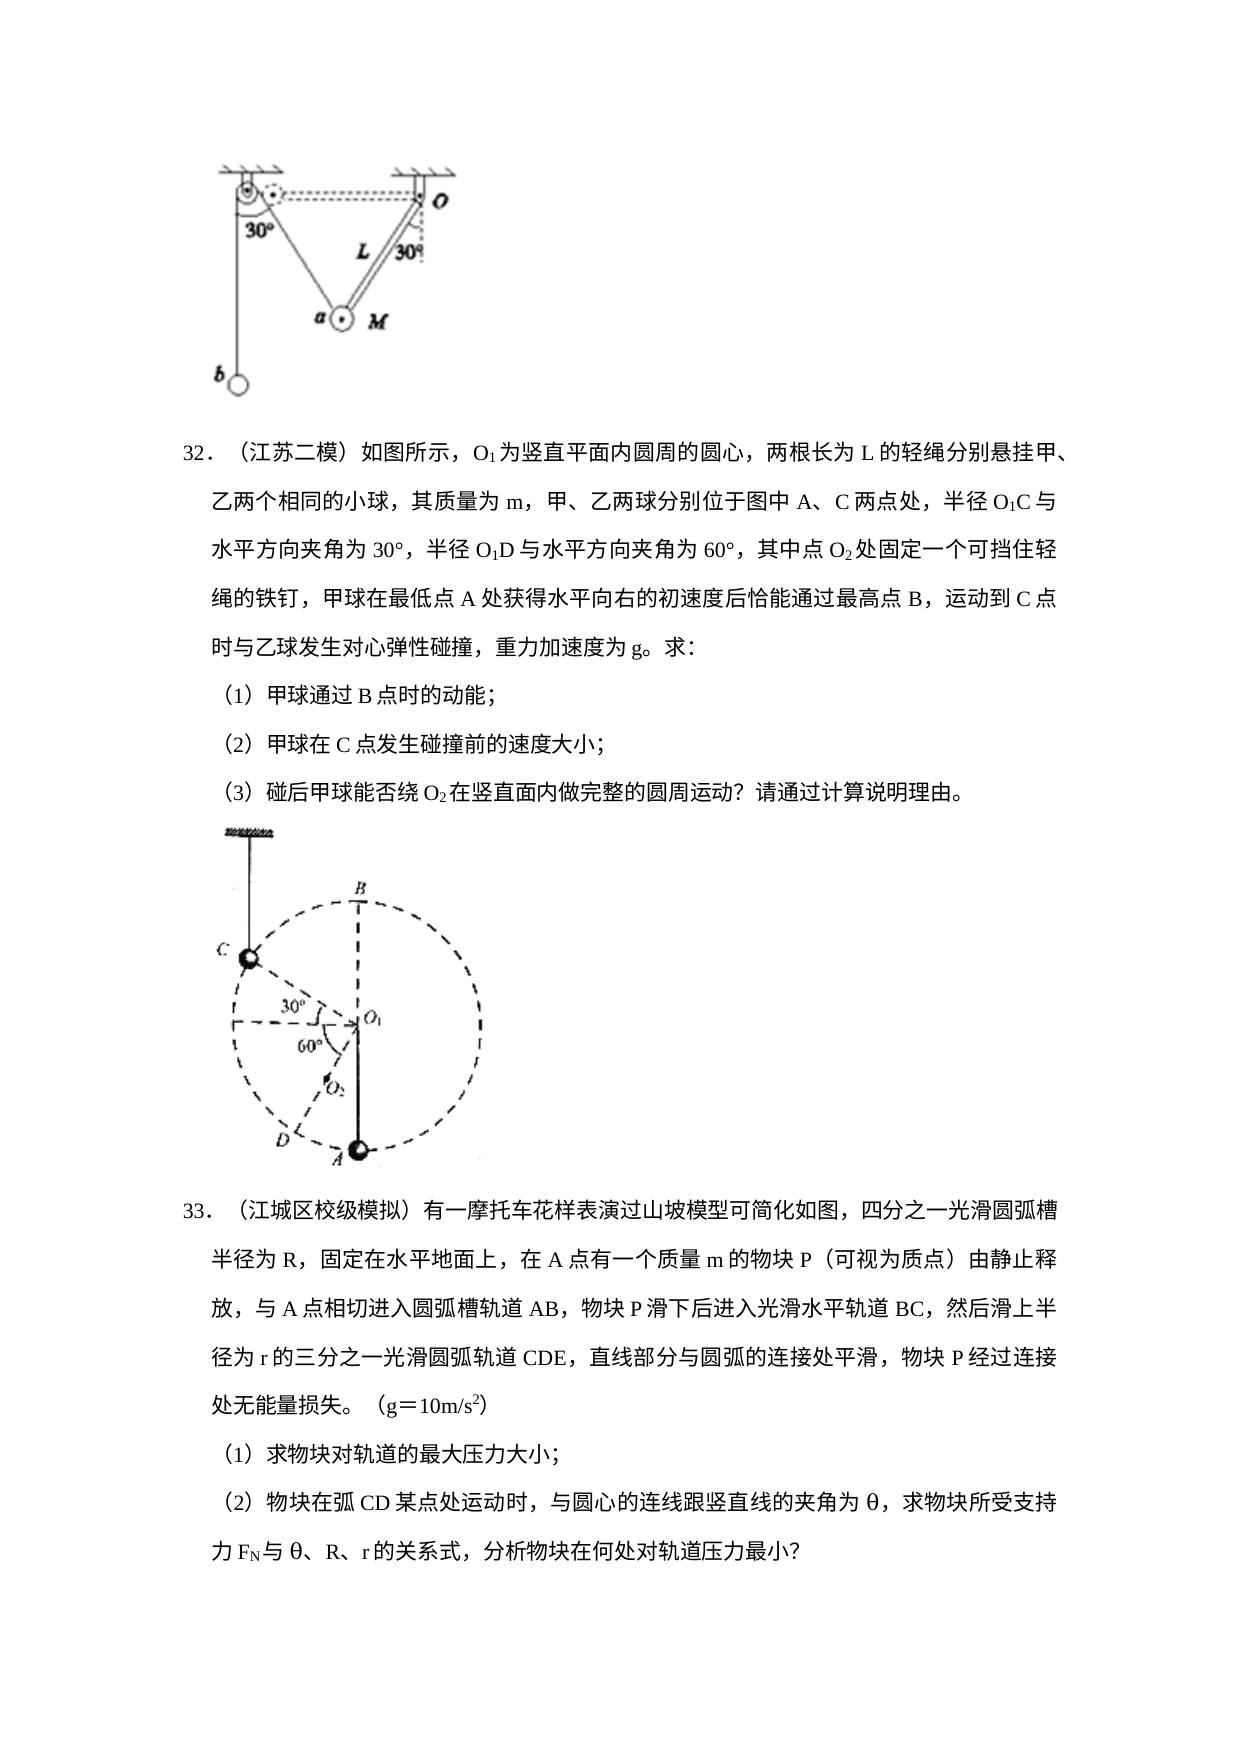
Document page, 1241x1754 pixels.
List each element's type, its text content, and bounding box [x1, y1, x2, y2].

picture [211, 822, 487, 1172]
text 32．（江苏二模）如图所示，O1为竖直平面内圆周的圆心，两根长为L的轻绳分别悬挂甲、乙两个相同的小球，其质量为m，甲、乙两球分别位于图中A、C两点处，半径O1C与水平方向夹角为30°，半径O1D与水平方向夹角为60°，其中点O2处固定一个可挡住轻绳的铁钉，甲球在最低点A处获得水平向右的初速度后恰能通过最高点B，运动到C点时与乙球发生对心弹性碰撞，重力加速度为g。求： [183, 434, 1058, 662]
text （1）甲球通过B点时的动能； [211, 678, 1058, 710]
text （3）碰后甲球能否绕O2在竖直面内做完整的圆周运动？请通过计算说明理由。 [211, 774, 1058, 807]
text 33．（江城区校级模拟）有一摩托车花样表演过山坡模型可简化如图，四分之一光滑圆弧槽半径为R，固定在水平地面上，在A点有一个质量m的物块P（可视为质点）由静止释放，与A点相切进入圆弧槽轨道AB，物块P滑下后进入光滑水平轨道BC，然后滑上半径为r的三分之一光滑圆弧轨道CDE，直线部分与圆弧的连接处平滑，物块P经过连接处无能量损失。（g＝10m/s2） [183, 1193, 1058, 1421]
text （1）求物块对轨道的最大压力大小； [211, 1436, 1058, 1469]
picture [211, 161, 458, 397]
text （2）甲球在C点发生碰撞前的速度大小； [211, 726, 1058, 759]
text （2）物块在弧CD某点处运动时，与圆心的连线跟竖直线的夹角为θ，求物块所受支持力FN与θ、R、r的关系式，分析物块在何处对轨道压力最小？ [211, 1485, 1058, 1566]
